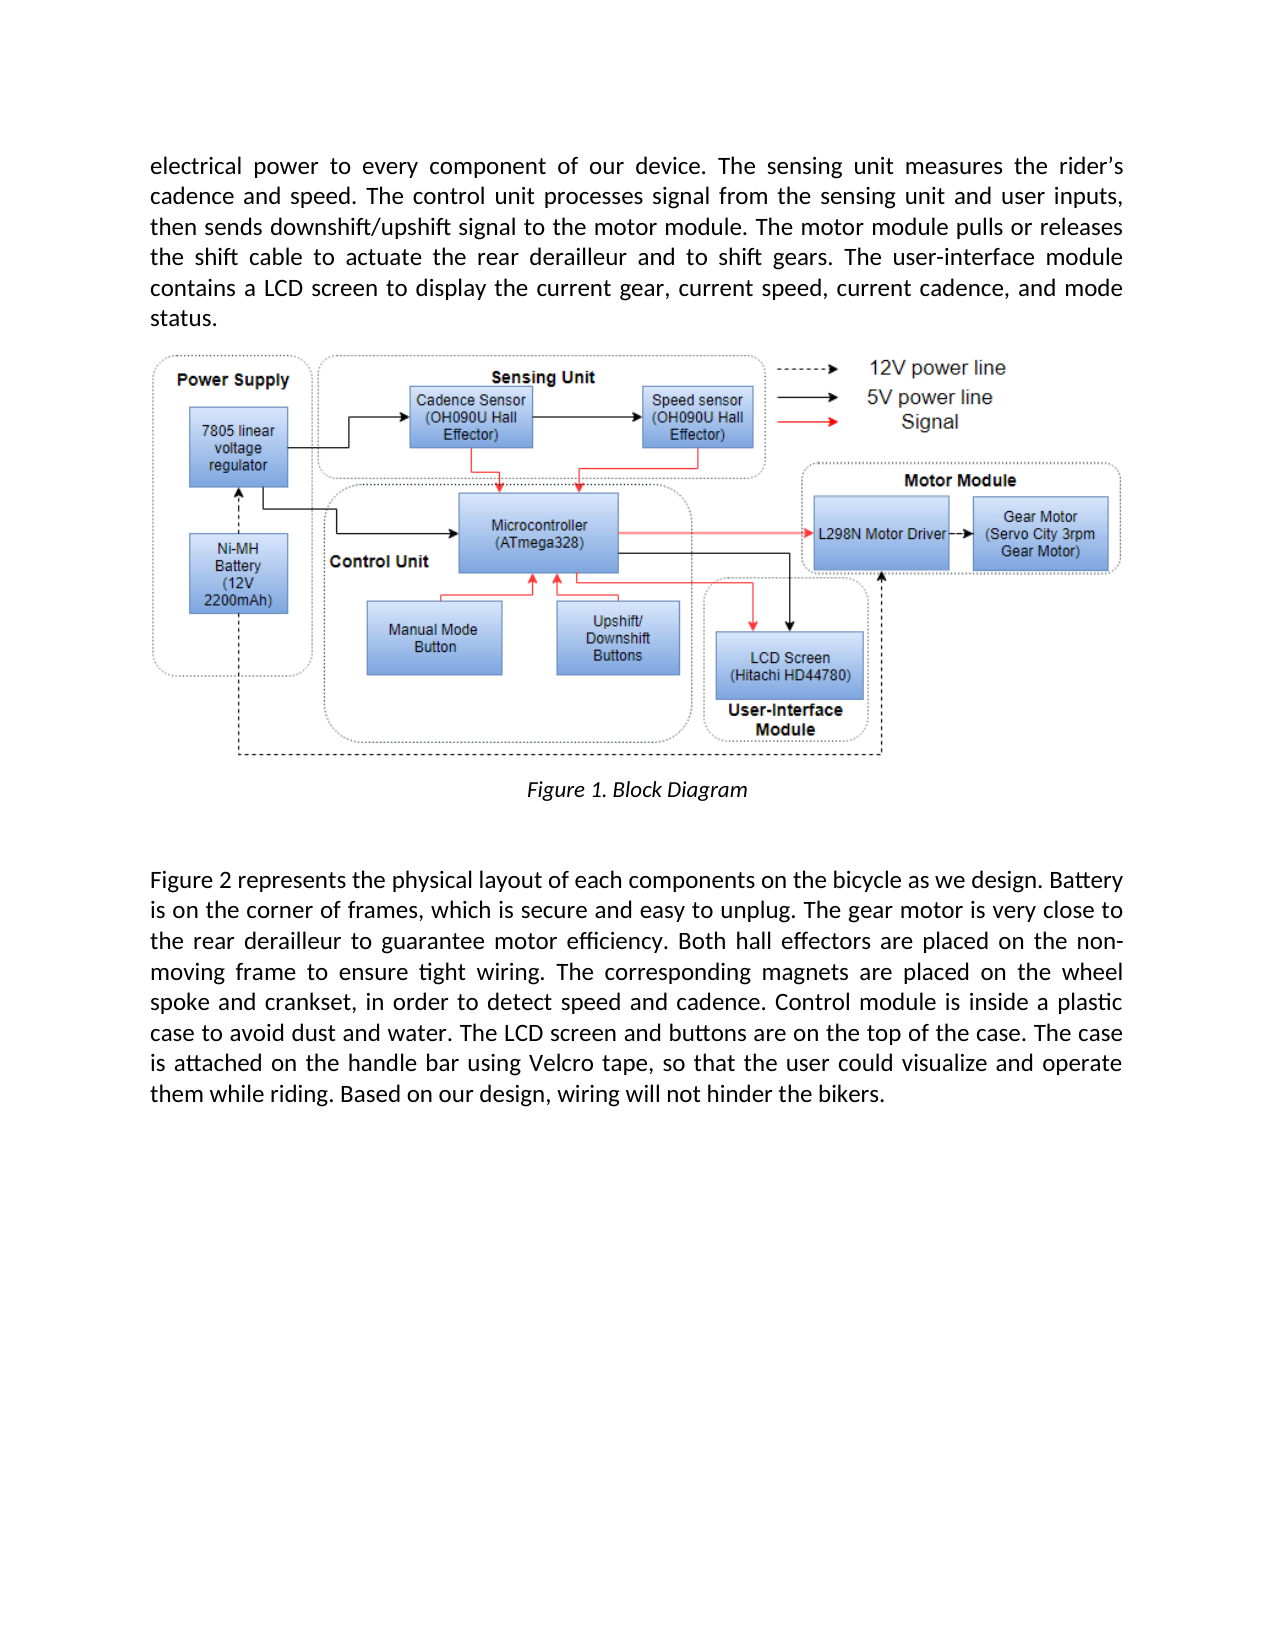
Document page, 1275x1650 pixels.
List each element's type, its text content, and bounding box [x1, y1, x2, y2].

text Figure 2 represents the physical layout of each components on the bicycle as we design. Battery is on the corner of frames, which is secure and easy to unplug. The gear motor is very close to the rear derailleur to guarantee motor efficiency. Both hall effectors are placed on the non-moving frame to ensure tight wiring. The corresponding magnets are placed on the wheel spoke and crankset, in order to detect speed and cadence. Control module is inside a plastic case to avoid dust and water. The LCD screen and buttons are on the top of the case. The case is attached on the handle bar using Velcro tape, so that the user could visualize and operate them while riding. Based on our design, wiring will not hinder the bikers. [150, 864, 1125, 1108]
picture [150, 349, 1125, 759]
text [150, 150, 1125, 333]
text Figure 1. Block Diagram [150, 775, 1125, 803]
